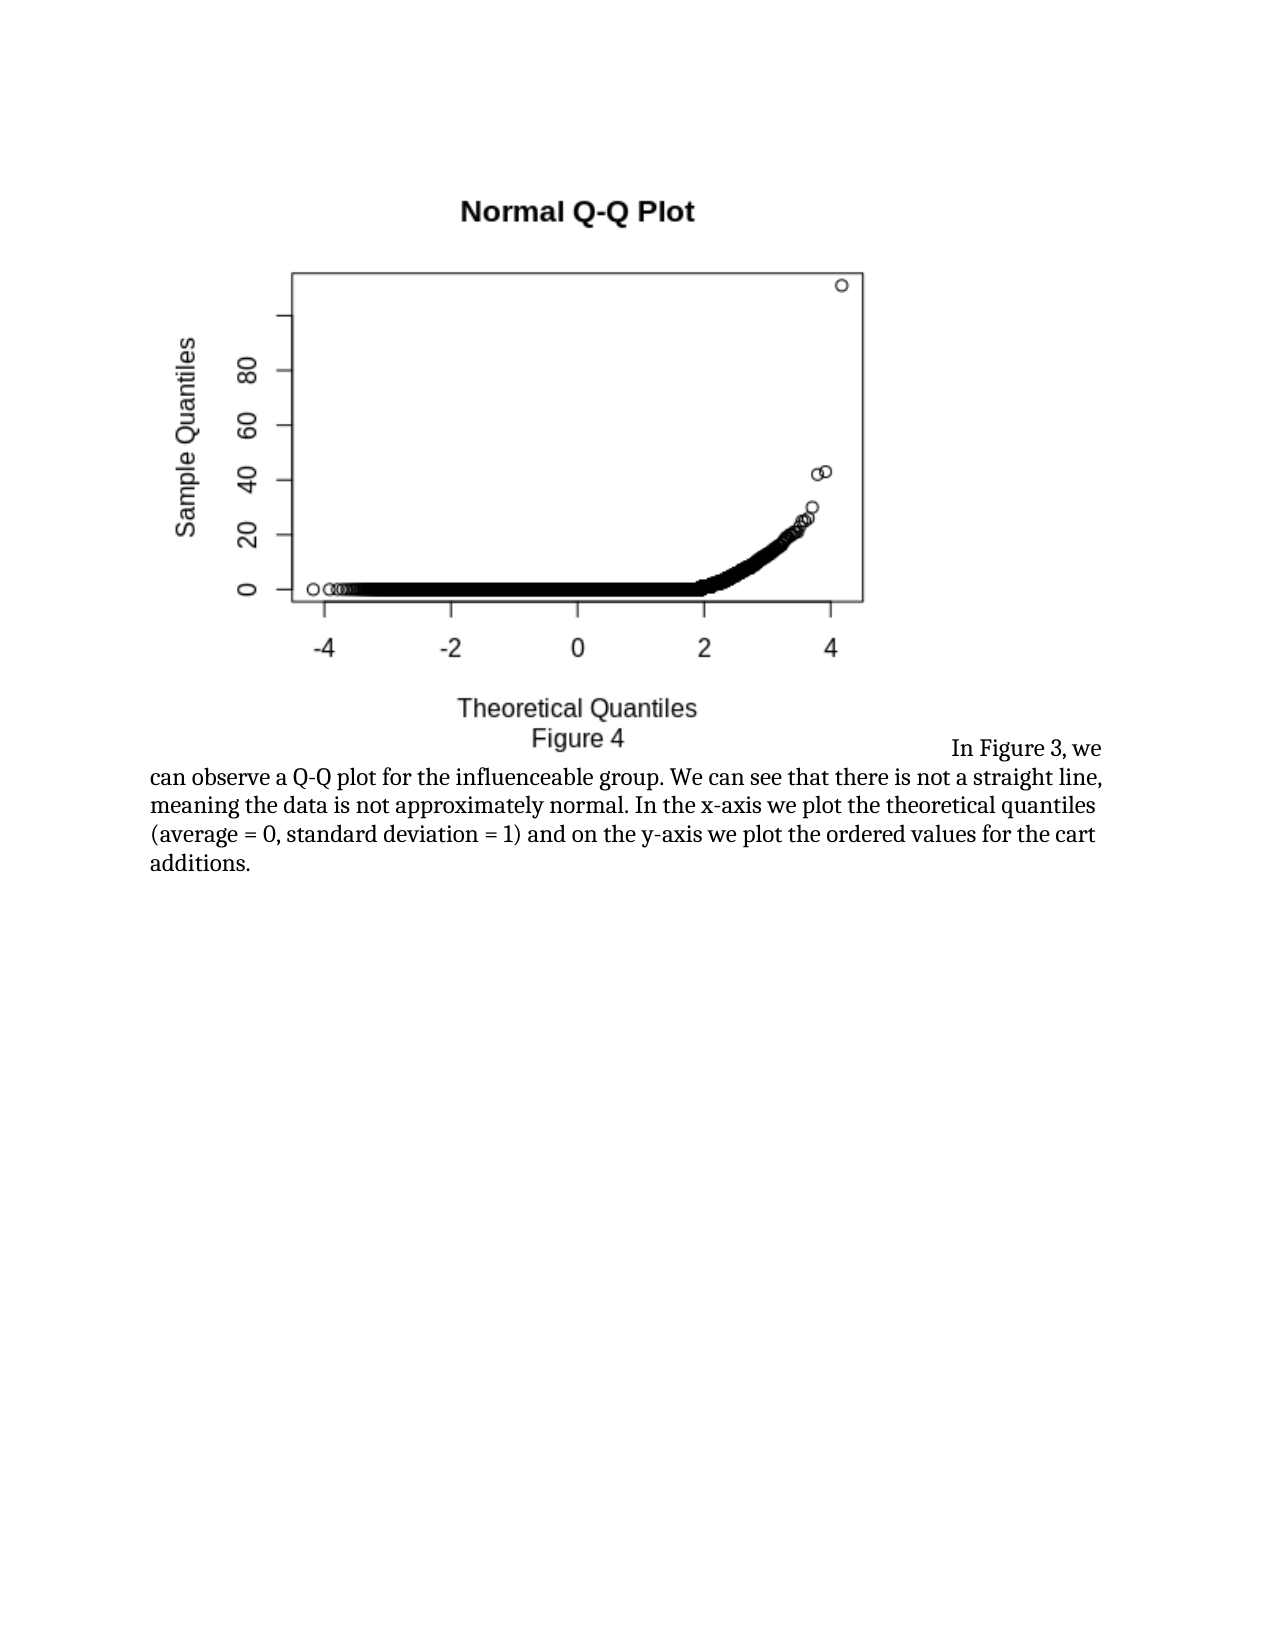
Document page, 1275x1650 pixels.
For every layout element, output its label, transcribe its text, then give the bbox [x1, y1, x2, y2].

picture [168, 150, 927, 757]
